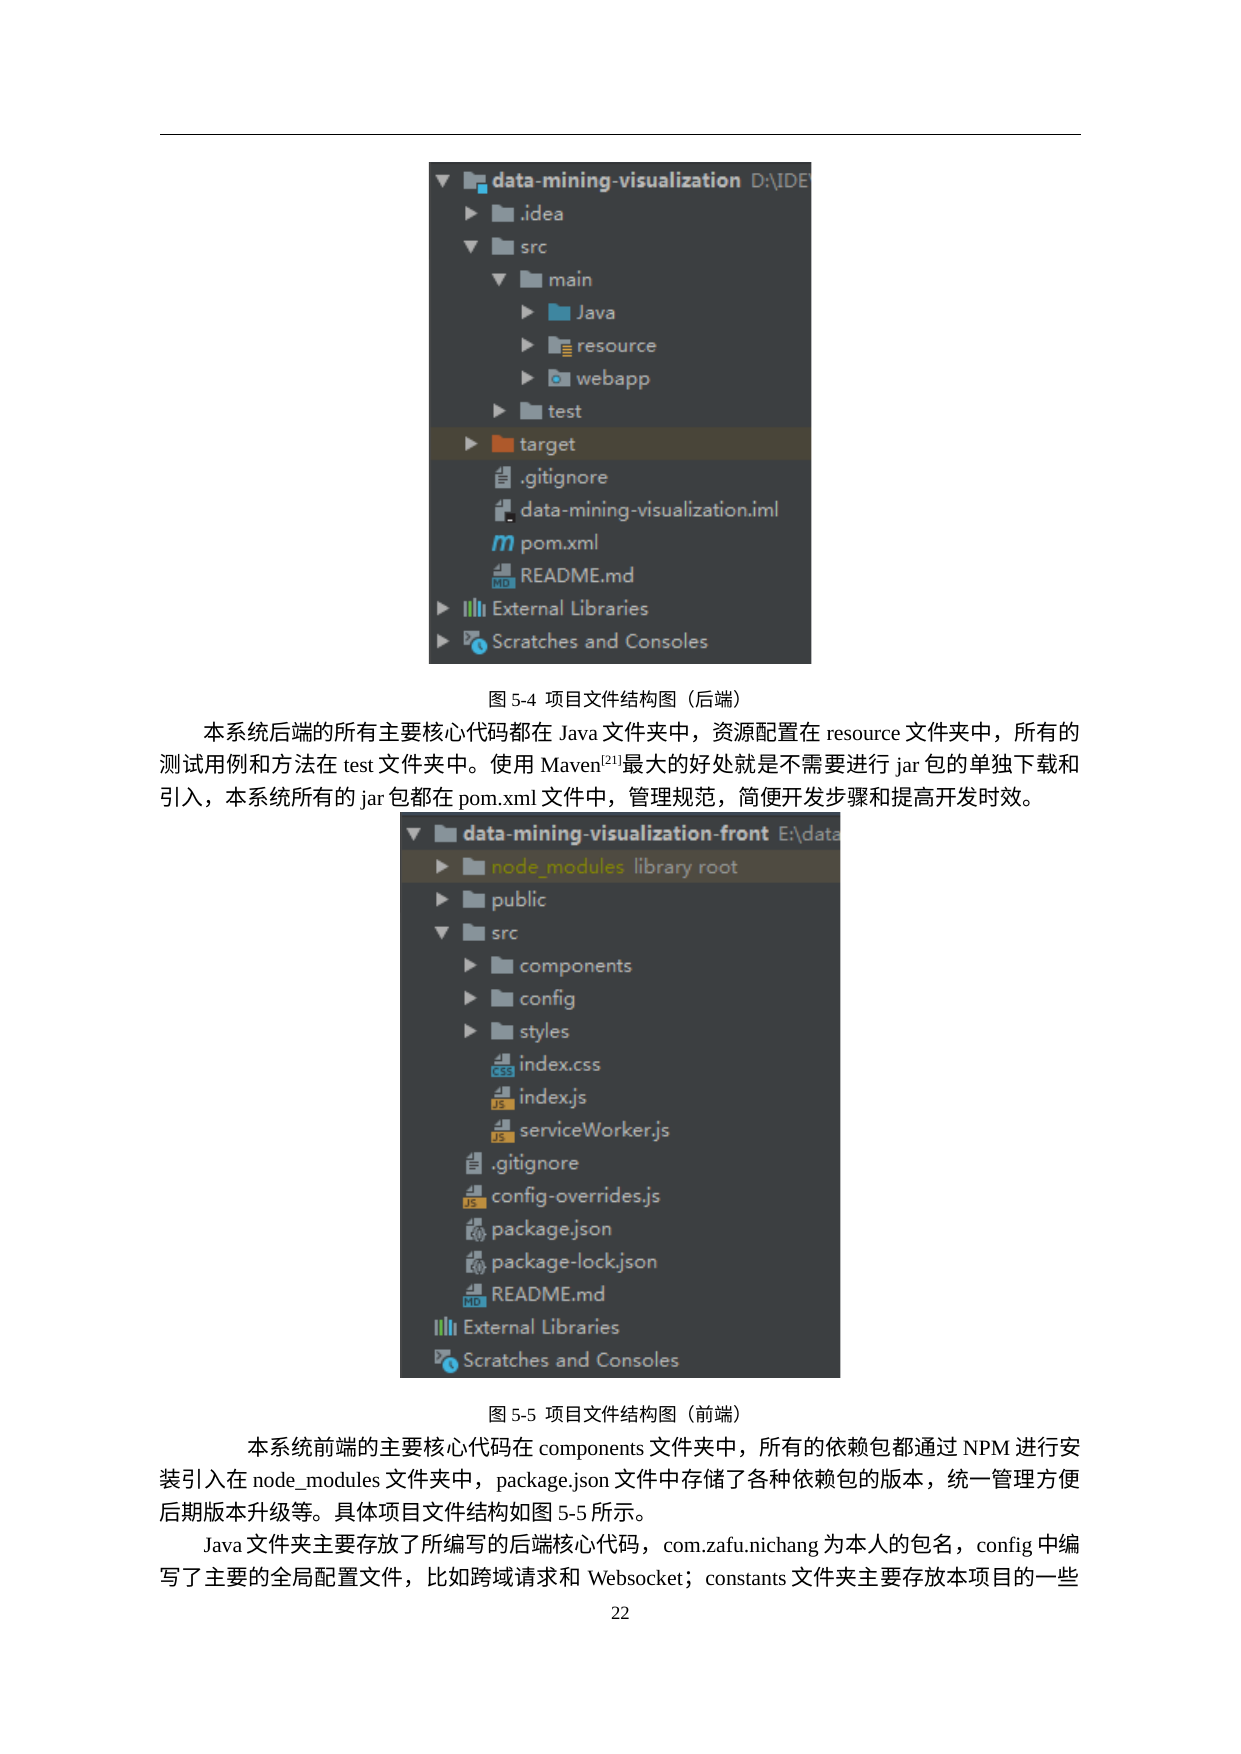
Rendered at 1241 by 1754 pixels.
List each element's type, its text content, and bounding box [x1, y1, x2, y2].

text 图5-5 项目文件结构图（前端） [159, 1397, 1081, 1429]
text 本系统前端的主要核心代码在components文件夹中，所有的依赖包都通过NPM进行安装引入在node_modules文件夹中，package.json文件中存储了各种依赖包的版本，统一管理方便后期版本升级等。具体项目文件结构如图5-5所示。 [159, 1429, 1081, 1527]
text 图5-4 项目文件结构图（后端） [159, 682, 1081, 714]
picture [428, 162, 812, 664]
picture [400, 812, 841, 1378]
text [159, 1527, 1081, 1592]
list 本系统后端的所有主要核心代码都在Java文件夹中，资源配置在resource文件夹中，所有的测试用例和方法在test文件夹中。使用Maven[21]最大的好处就是不需要进行jar包的单独下载和引入，本系统所有的jar包都在pom.xml文件中，管理规范，简便开发步骤和提高开发时效。 [159, 714, 1081, 812]
